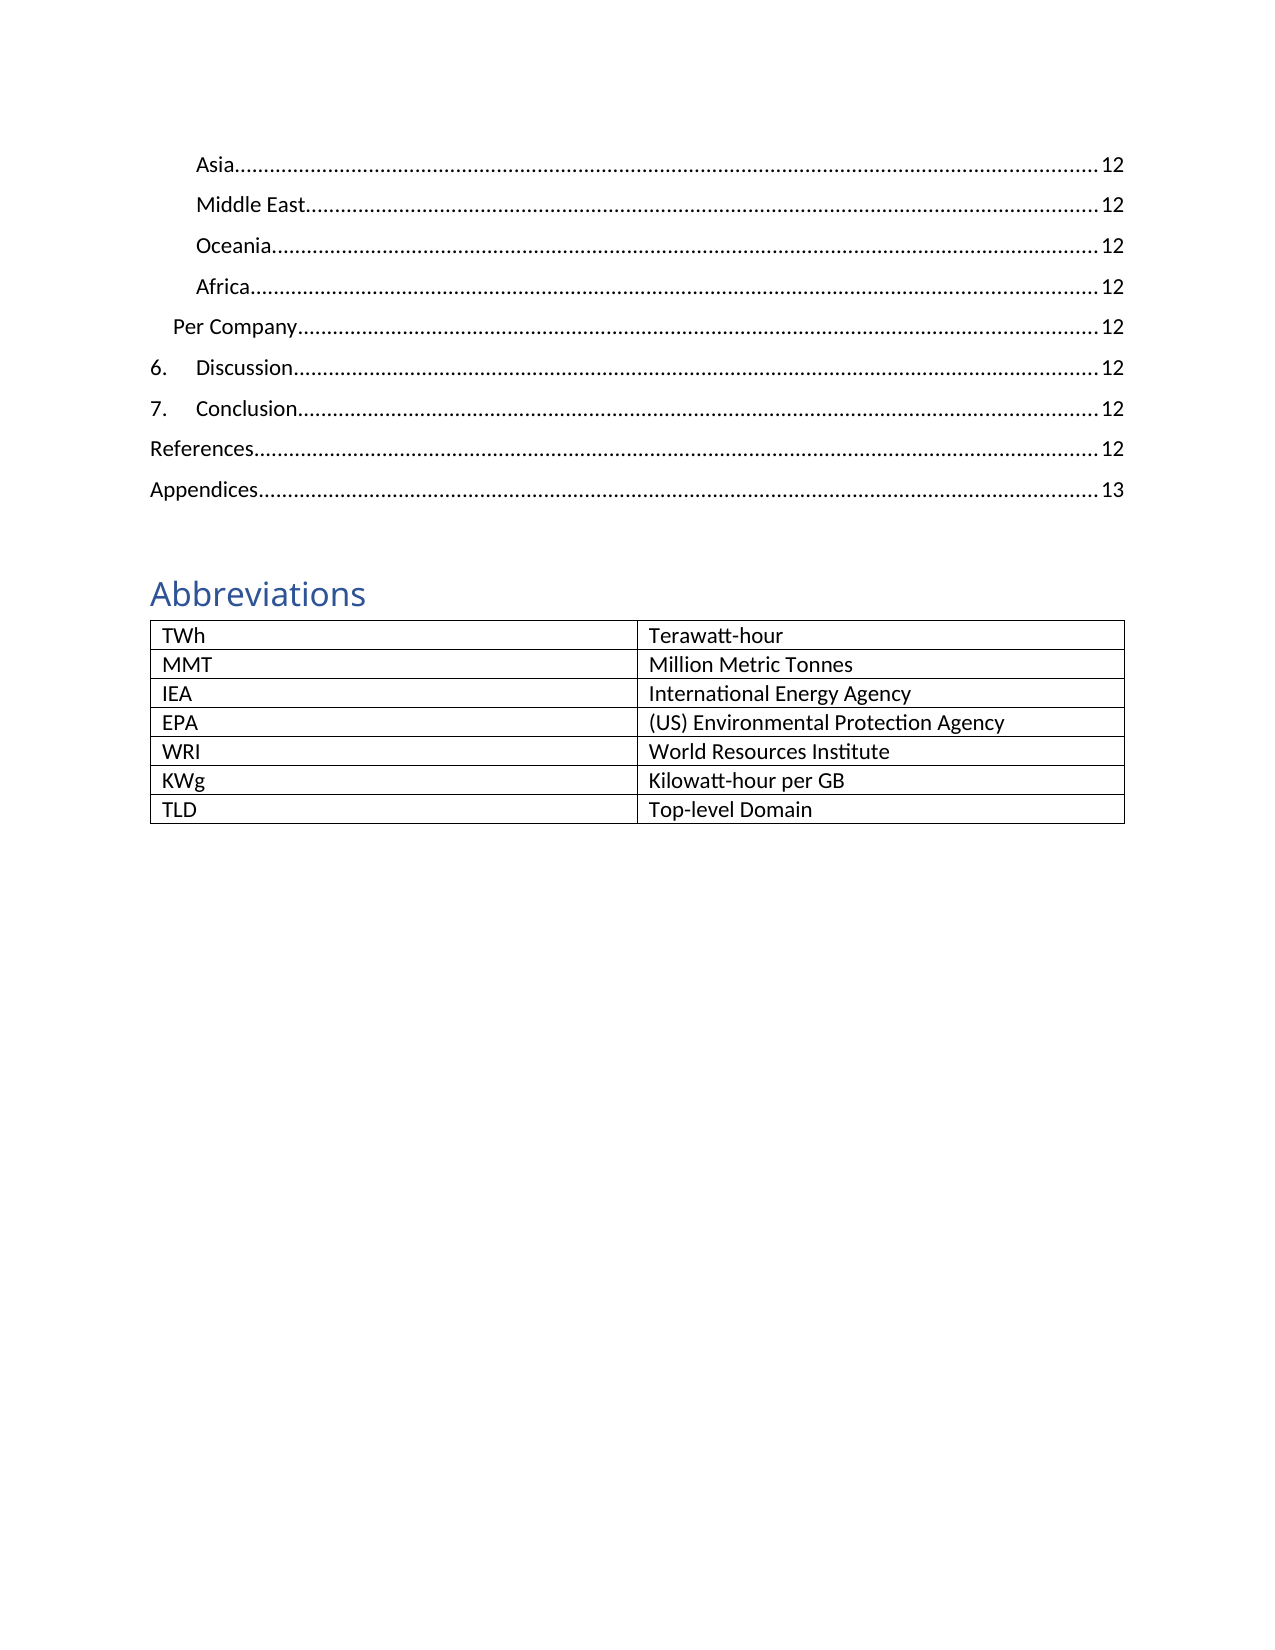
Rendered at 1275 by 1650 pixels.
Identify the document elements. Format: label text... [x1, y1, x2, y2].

table_cell IEA [151, 679, 637, 707]
table_cell KWg [151, 766, 637, 794]
table_cell Million Metric Tonnes [638, 650, 1124, 678]
table_cell International Energy Agency [638, 679, 1124, 707]
table_cell Top-level Domain [638, 795, 1124, 823]
table_cell WRI [151, 737, 637, 765]
table_cell MMT [151, 650, 637, 678]
table_header Terawatt-hour [638, 621, 1124, 649]
table_cell EPA [151, 708, 637, 736]
table_cell (US) Environmental Protection Agency [638, 708, 1124, 736]
table_cell World Resources Institute [638, 737, 1124, 765]
subtitle Abbreviations [150, 571, 1125, 616]
table_cell TLD [151, 795, 637, 823]
table_cell Kilowatt-hour per GB [638, 766, 1124, 794]
table_header TWh [151, 621, 637, 649]
